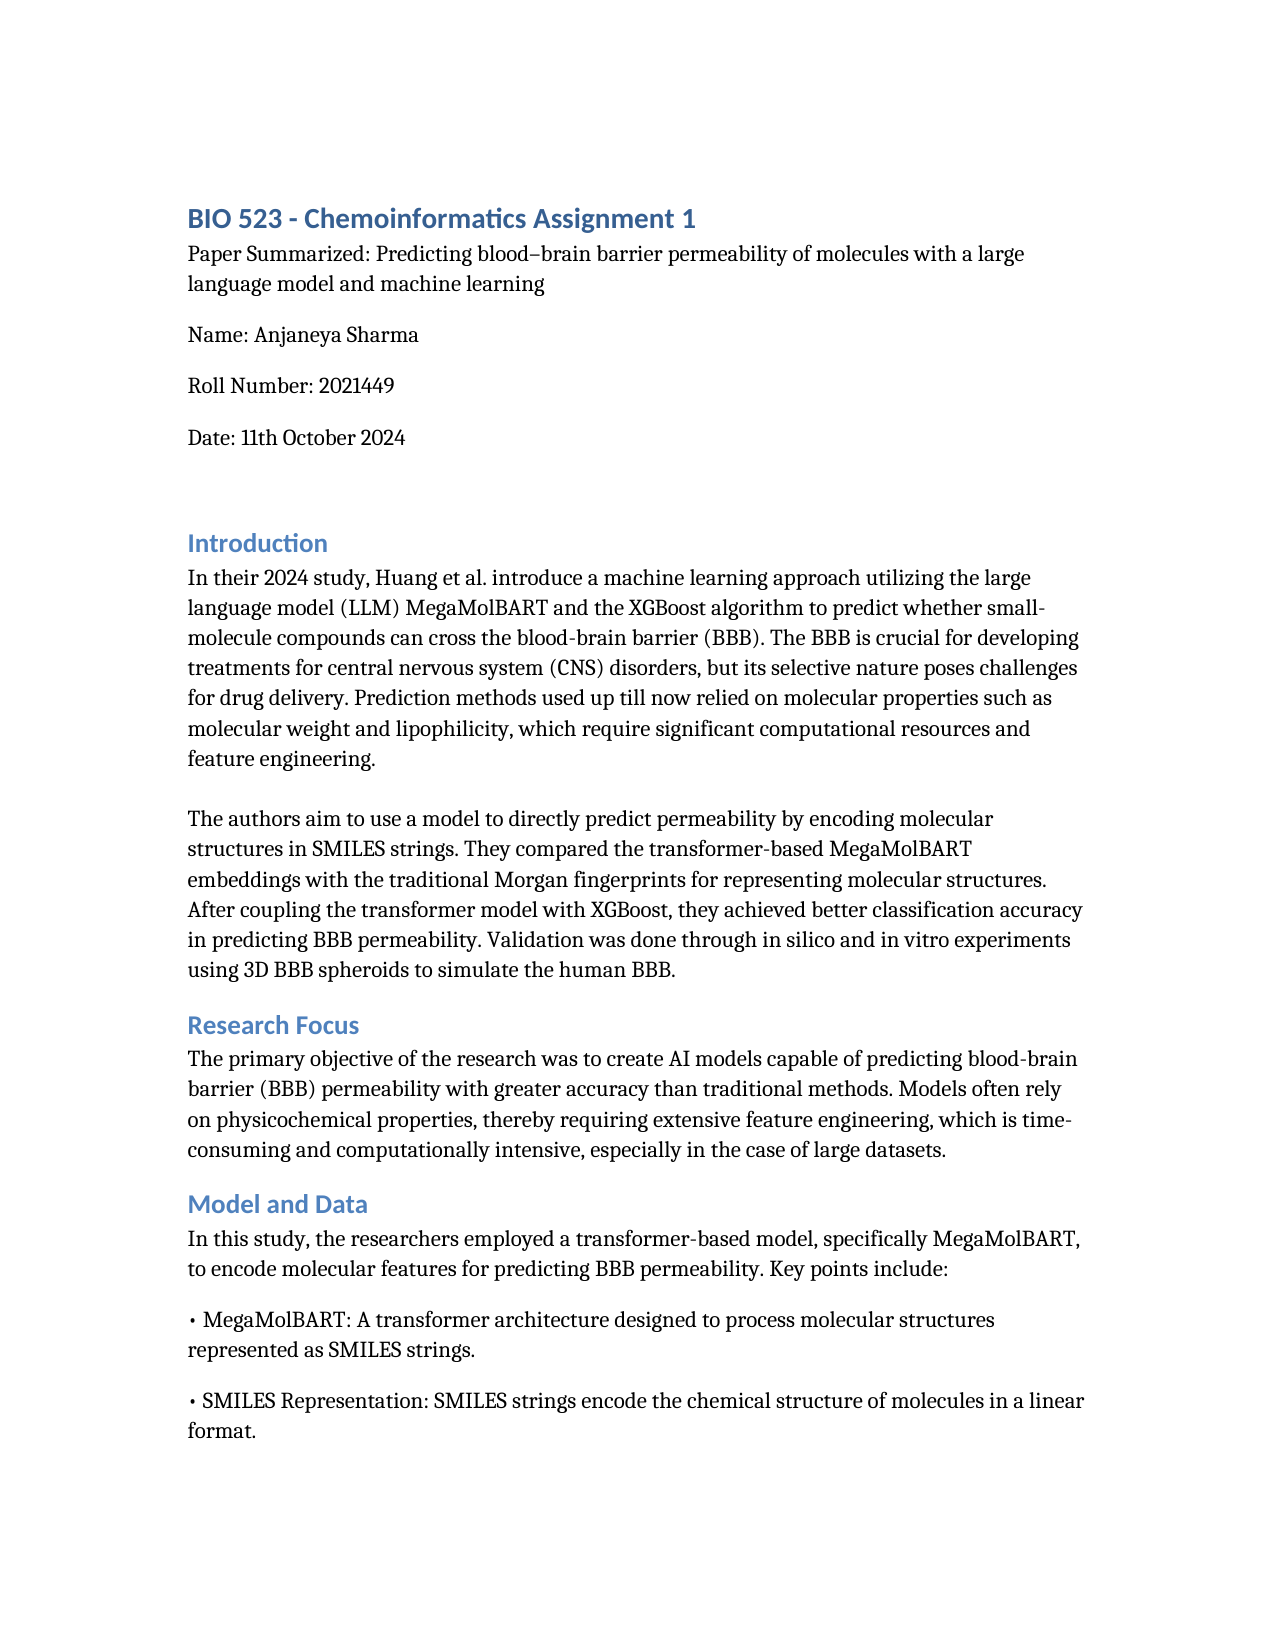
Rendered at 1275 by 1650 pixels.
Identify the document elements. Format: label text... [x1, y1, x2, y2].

subtitle BIO 523 - Chemoinformatics Assignment 1 [187, 200, 1087, 236]
text Paper Summarized: Predicting blood–brain barrier permeability of molecules with a large language model and machine learning [187, 241, 1087, 297]
text The primary objective of the research was to create AI models capable of predicting blood-brain barrier (BBB) permeability with greater accuracy than traditional methods. Models often rely on physicochemical properties, thereby requiring extensive feature engineering, which is time-consuming and computationally intensive, especially in the case of large datasets. [187, 1046, 1087, 1163]
subtitle Model and Data [187, 1188, 1087, 1221]
text • SMILES Representation: SMILES strings encode the chemical structure of molecules in a linear format. [187, 1388, 1087, 1444]
text • MegaMolBART: A transformer architecture designed to process molecular structures represented as SMILES strings. [187, 1307, 1087, 1363]
text Name: Anjaneya Sharma [187, 322, 1087, 348]
text Date: 11th October 2024 [187, 424, 1087, 451]
text In this study, the researchers employed a transformer-based model, specifically MegaMolBART, to encode molecular features for predicting BBB permeability. Key points include: [187, 1226, 1087, 1282]
subtitle Introduction [187, 526, 1087, 559]
text In their 2024 study, Huang et al. introduce a machine learning approach utilizing the large language model (LLM) MegaMolBART and the XGBoost algorithm to predict whether small-molecule compounds can cross the blood-brain barrier (BBB). The BBB is crucial for developing treatments for central nervous system (CNS) disorders, but its selective nature poses challenges for drug delivery. Prediction methods used up till now relied on molecular properties such as molecular weight and lipophilicity, which require significant computational resources and feature engineering. The authors aim to use a model to directly predict permeability by encoding molecular structures in SMILES strings. They compared the transformer-based MegaMolBART embeddings with the traditional Morgan fingerprints for representing molecular structures. After coupling the transformer model with XGBoost, they achieved better classification accuracy in predicting BBB permeability. Validation was done through in silico and in vitro experiments using 3D BBB spheroids to simulate the human BBB. [187, 564, 1087, 983]
subtitle Research Focus [187, 1008, 1087, 1041]
text Roll Number: 2021449 [187, 373, 1087, 399]
